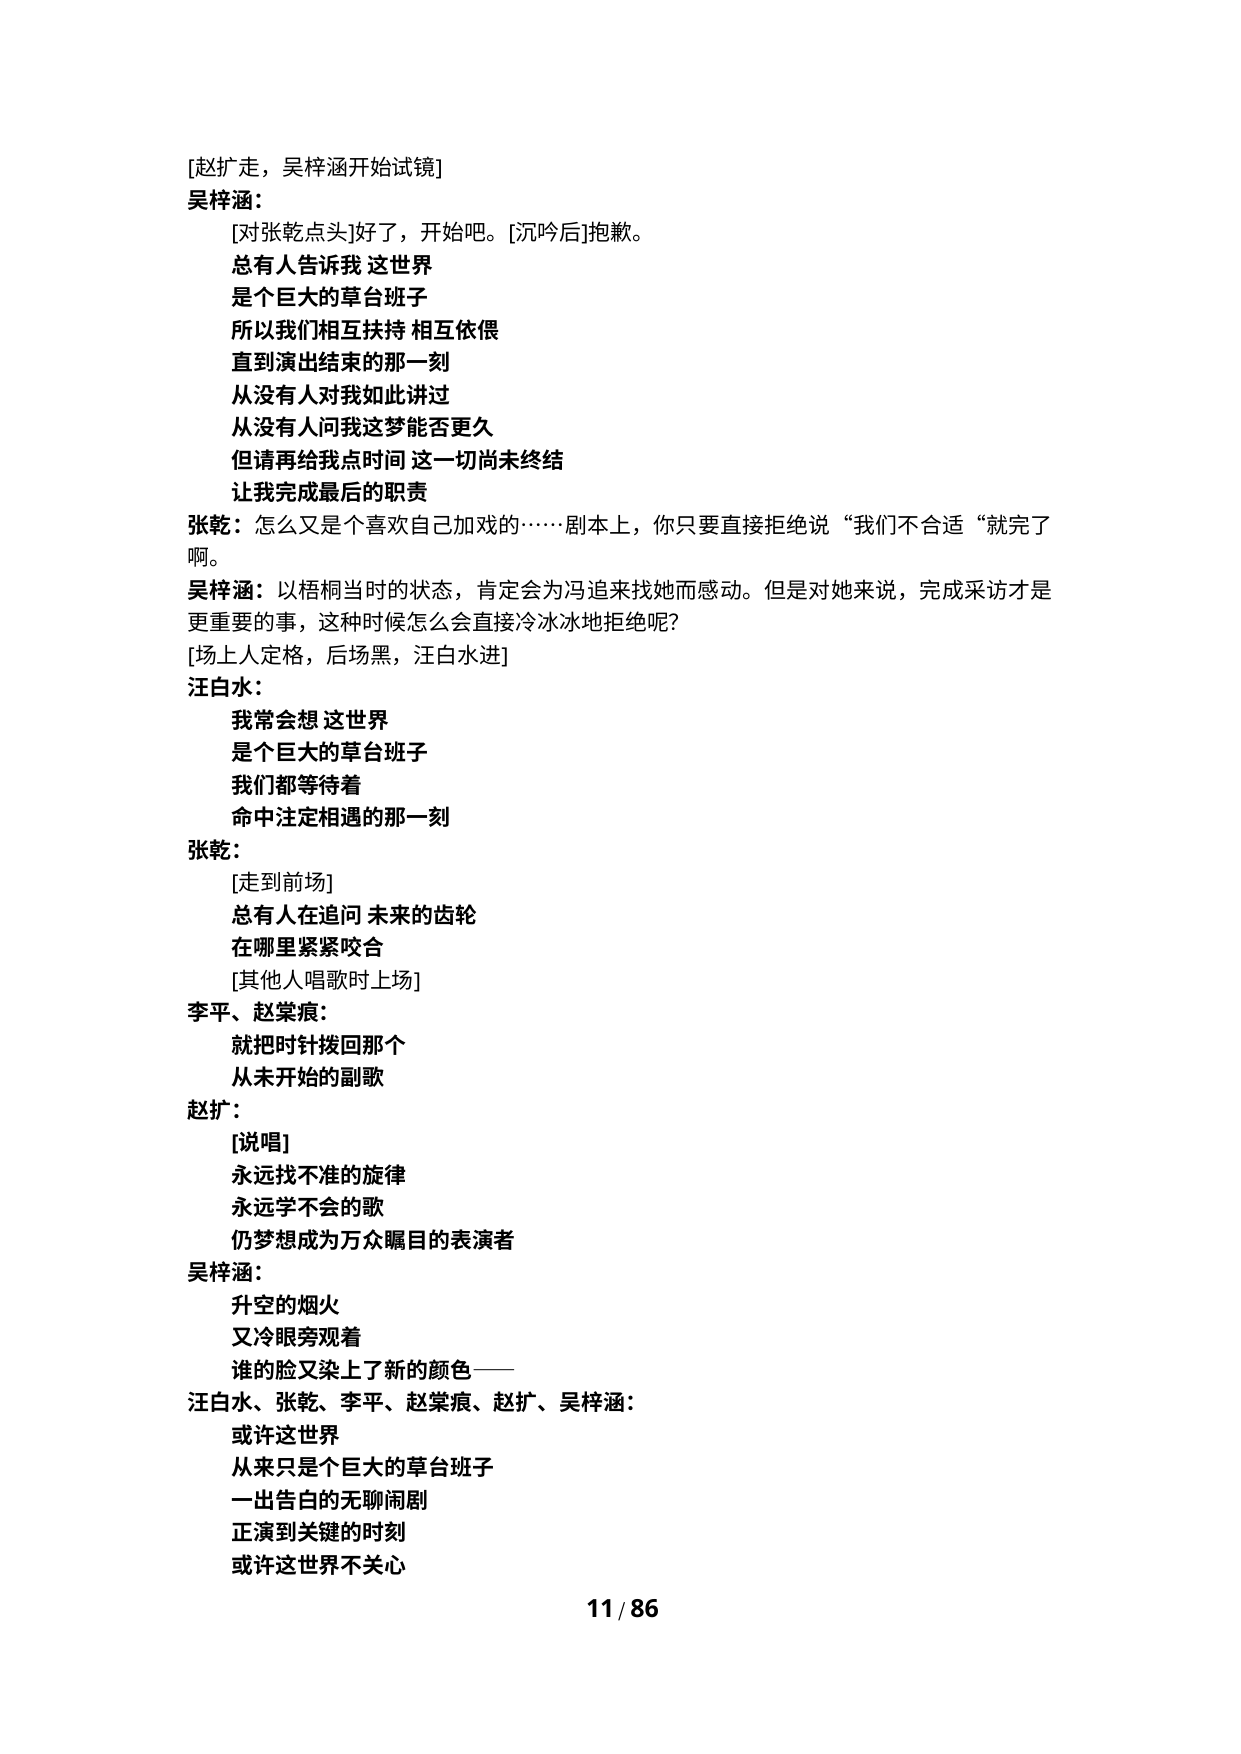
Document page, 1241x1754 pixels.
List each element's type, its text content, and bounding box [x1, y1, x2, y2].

text 是个巨大的草台班子 [231, 735, 1053, 767]
text 从没有人对我如此讲过 [231, 377, 1053, 410]
text 一出告白的无聊闹剧 [231, 1482, 1053, 1515]
text 总有人在追问 未来的齿轮 [231, 897, 1053, 930]
text [赵扩走，吴梓涵开始试镜] [187, 150, 1053, 182]
text [其他人唱歌时上场] [231, 962, 1053, 995]
text 张乾：怎么又是个喜欢自己加戏的……剧本上，你只要直接拒绝说“我们不合适“就完了啊。 [187, 507, 1053, 572]
text 正演到关键的时刻 [231, 1515, 1053, 1547]
text [说唱] [231, 1125, 1053, 1157]
text 就把时针拨回那个 [231, 1027, 1053, 1060]
text 我们都等待着 [231, 767, 1053, 800]
text 或许这世界 [231, 1417, 1053, 1450]
text 总有人告诉我 这世界 [231, 247, 1053, 280]
text [走到前场] [231, 865, 1053, 897]
text 从未开始的副歌 [231, 1060, 1053, 1092]
text 升空的烟火 [231, 1287, 1053, 1320]
text 汪白水： [187, 670, 1053, 702]
text [对张乾点头]好了，开始吧。[沉吟后]抱歉。 [231, 215, 1053, 247]
text 仍梦想成为万众瞩目的表演者 [231, 1222, 1053, 1255]
text 直到演出结束的那一刻 [231, 345, 1053, 377]
text 赵扩： [187, 1092, 1053, 1125]
text 从没有人问我这梦能否更久 [231, 410, 1053, 442]
text 永远学不会的歌 [231, 1190, 1053, 1222]
text 是个巨大的草台班子 [231, 280, 1053, 312]
text 在哪里紧紧咬合 [231, 930, 1053, 962]
text 汪白水、张乾、李平、赵棠痕、赵扩、吴梓涵： [187, 1385, 1053, 1417]
text 或许这世界不关心 [231, 1547, 1053, 1580]
text 又冷眼旁观着 [231, 1320, 1053, 1352]
text 所以我们相互扶持 相互依偎 [231, 312, 1053, 345]
text 命中注定相遇的那一刻 [231, 800, 1053, 832]
text 张乾： [187, 832, 1053, 865]
text 李平、赵棠痕： [187, 995, 1053, 1027]
text 从来只是个巨大的草台班子 [231, 1450, 1053, 1482]
text 永远找不准的旋律 [231, 1157, 1053, 1190]
text 但请再给我点时间 这一切尚未终结 [231, 442, 1053, 475]
text 我常会想 这世界 [231, 702, 1053, 735]
text 吴梓涵： [187, 1255, 1053, 1287]
text 谁的脸又染上了新的颜色—— [231, 1352, 1053, 1385]
text 吴梓涵：以梧桐当时的状态，肯定会为冯追来找她而感动。但是对她来说，完成采访才是更重要的事，这种时候怎么会直接冷冰冰地拒绝呢？ [187, 572, 1053, 637]
text [场上人定格，后场黑，汪白水进] [187, 637, 1053, 670]
text 吴梓涵： [187, 182, 1053, 215]
text 让我完成最后的职责 [231, 475, 1053, 507]
